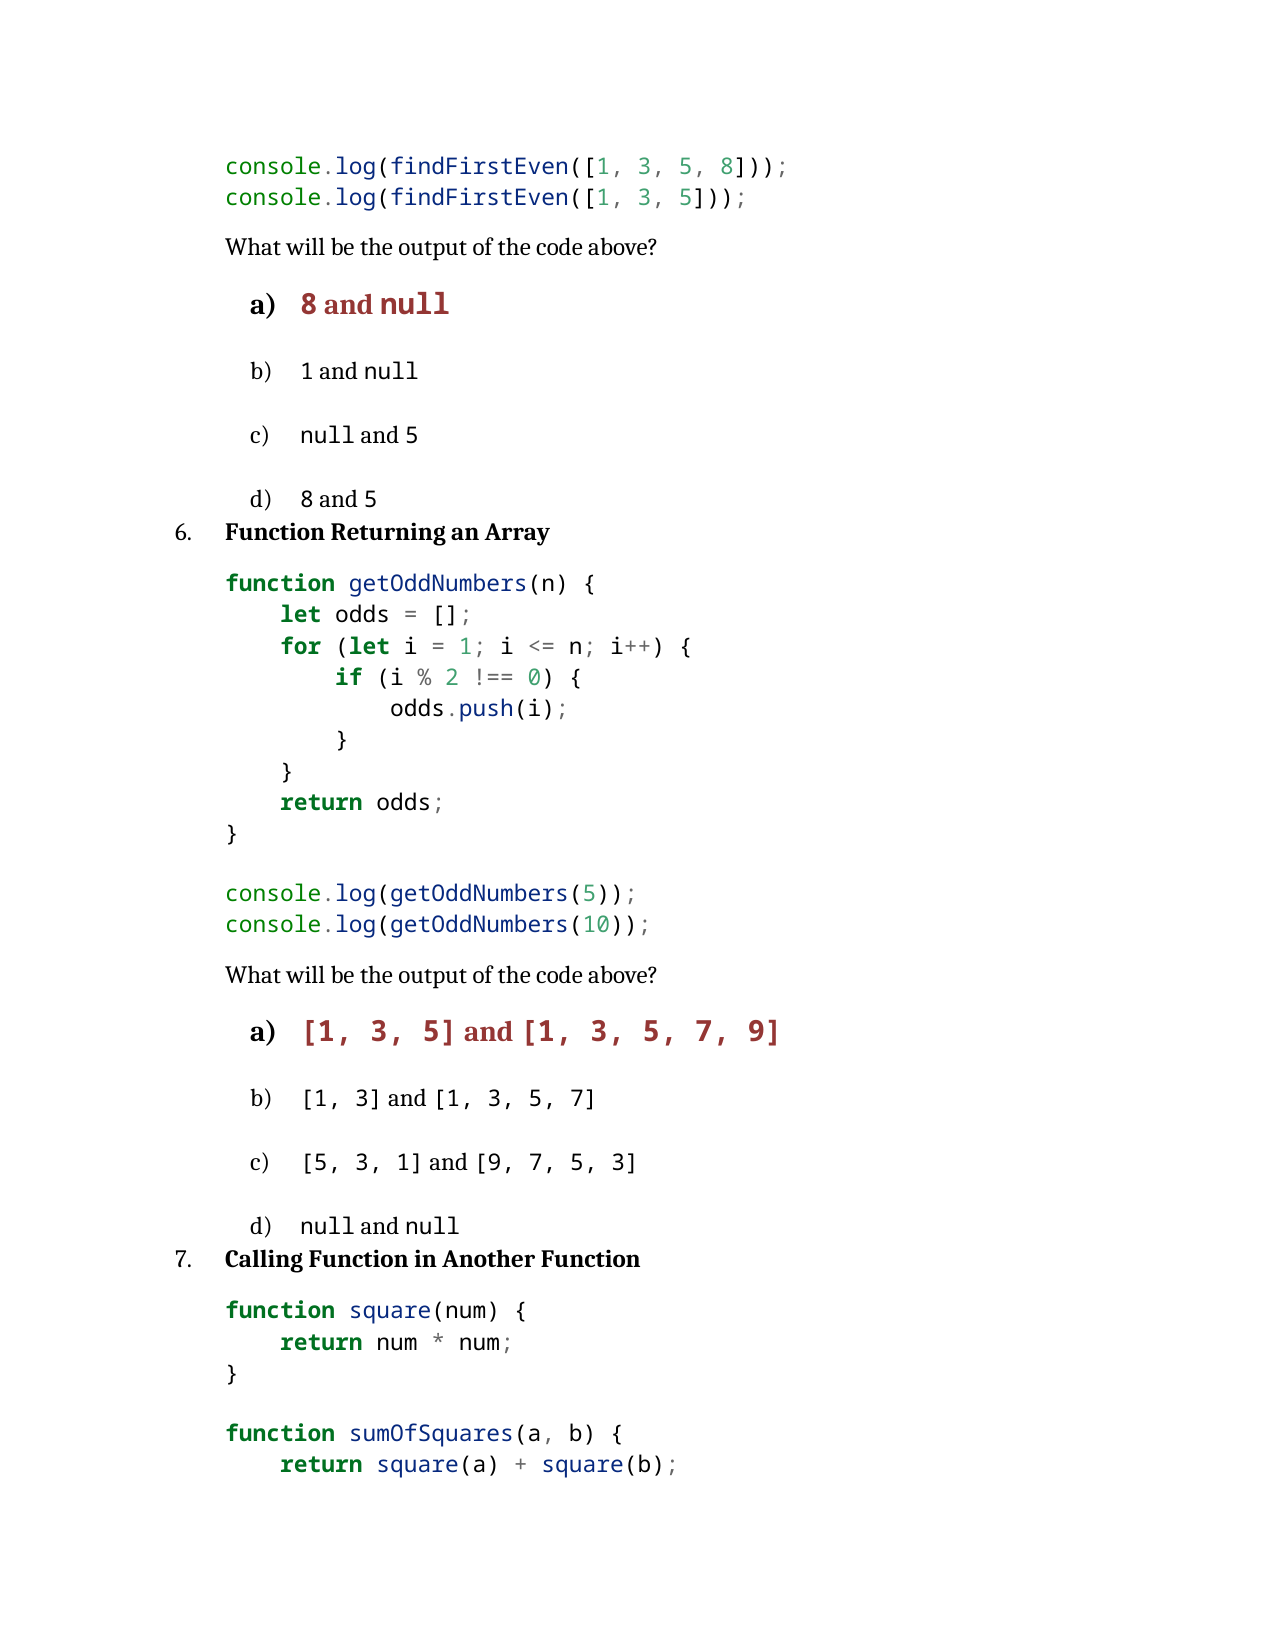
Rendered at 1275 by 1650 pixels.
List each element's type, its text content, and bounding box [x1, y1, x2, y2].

list Calling Function in Another Function [175, 1245, 1125, 1273]
list What will be the output of the code above? [175, 233, 1125, 262]
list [175, 150, 1125, 212]
list [5, 3, 1] and [9, 7, 5, 3] [250, 1146, 1125, 1206]
list [1, 3, 5] and [1, 3, 5, 7, 9] [250, 1010, 1125, 1078]
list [175, 1294, 1125, 1479]
list null and null [250, 1210, 1125, 1241]
list 8 and null [250, 283, 1125, 351]
list Function Returning an Array [175, 518, 1125, 546]
list 8 and 5 [250, 483, 1125, 514]
list function getOddNumbers(n) { let odds = []; for (let i = 1; i <= n; i++) { if (i % 2 !== 0) { odds.push(i); } } return odds; } console.log(getOddNumbers(5)); console.log(getOddNumbers(10)); [175, 567, 1125, 940]
list What will be the output of the code above? [175, 961, 1125, 989]
list null and 5 [250, 419, 1125, 479]
list 1 and null [250, 355, 1125, 415]
list [1, 3] and [1, 3, 5, 7] [250, 1082, 1125, 1142]
